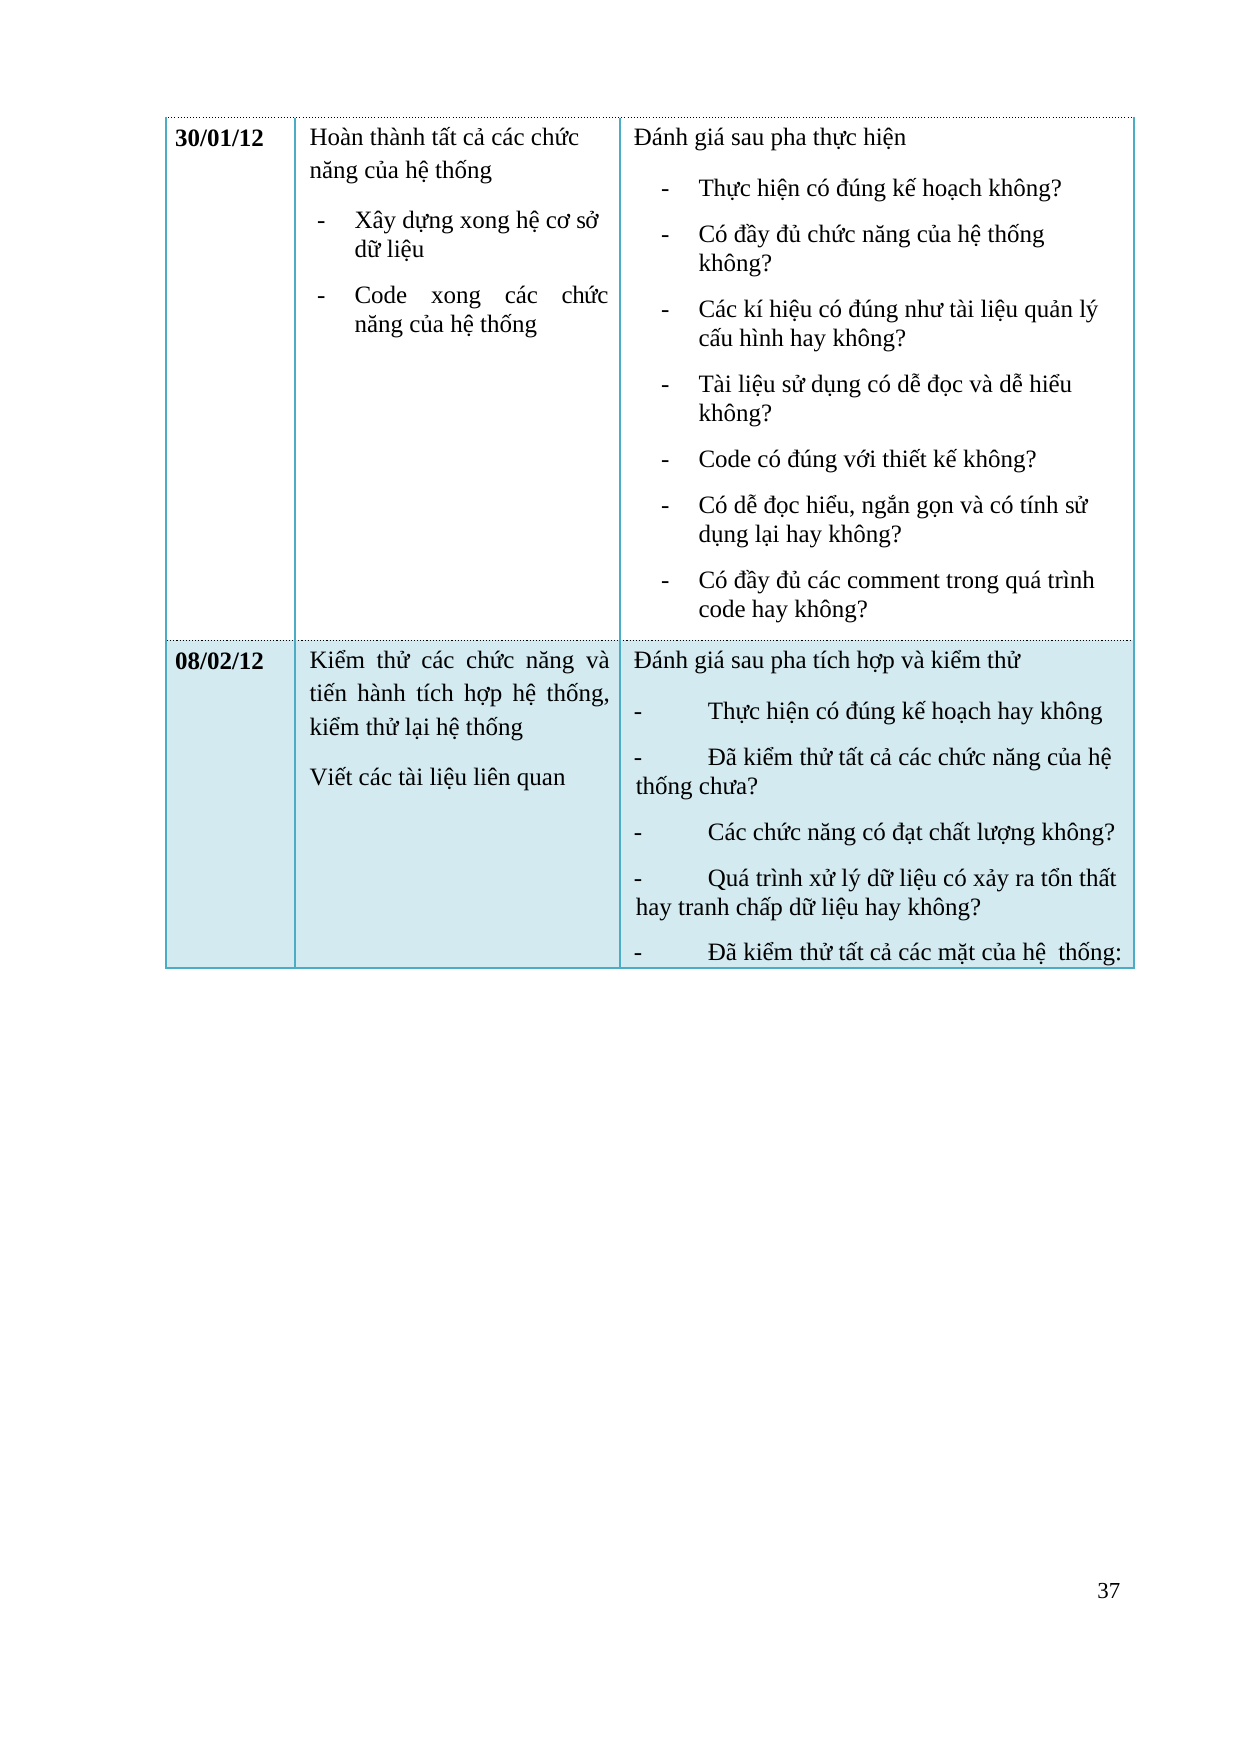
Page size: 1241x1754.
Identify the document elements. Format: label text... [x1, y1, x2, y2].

table_cell Hoàn thành tất cả các chức năng của hệ thống Xây dựng xong hệ cơ sở dữ liệu Code xong các chức năng của hệ thống [296, 117, 620, 640]
table_cell 30/01/12 [167, 117, 295, 640]
table_cell 08/02/12 [167, 640, 294, 967]
table_cell Đánh giá sau pha tích hợp và kiểm thử Thực hiện có đúng kế hoạch hay không Đã kiểm thử tất cả các chức năng của hệ thống chưa? Các chức năng có đạt chất lượng không? Quá trình xử lý dữ liệu có xảy ra tổn thất hay tranh chấp dữ liệu hay không? Đã kiểm thử tất cả các mặt của hệ thống: [621, 640, 1133, 967]
table_cell Kiểm thử các chức năng và tiến hành tích hợp hệ thống, kiểm thử lại hệ thống Viết các tài liệu liên quan [296, 640, 619, 967]
table_cell Đánh giá sau pha thực hiện Thực hiện có đúng kế hoạch không? Có đầy đủ chức năng của hệ thống không? Các kí hiệu có đúng như tài liệu quản lý cấu hình hay không? Tài liệu sử dụng có dễ đọc và dễ hiểu không? Code có đúng với thiết kế không? Có dễ đọc hiểu, ngắn gọn và có tính sử dụng lại hay không? Có đầy đủ các comment trong quá trình code hay không? [621, 117, 1133, 640]
